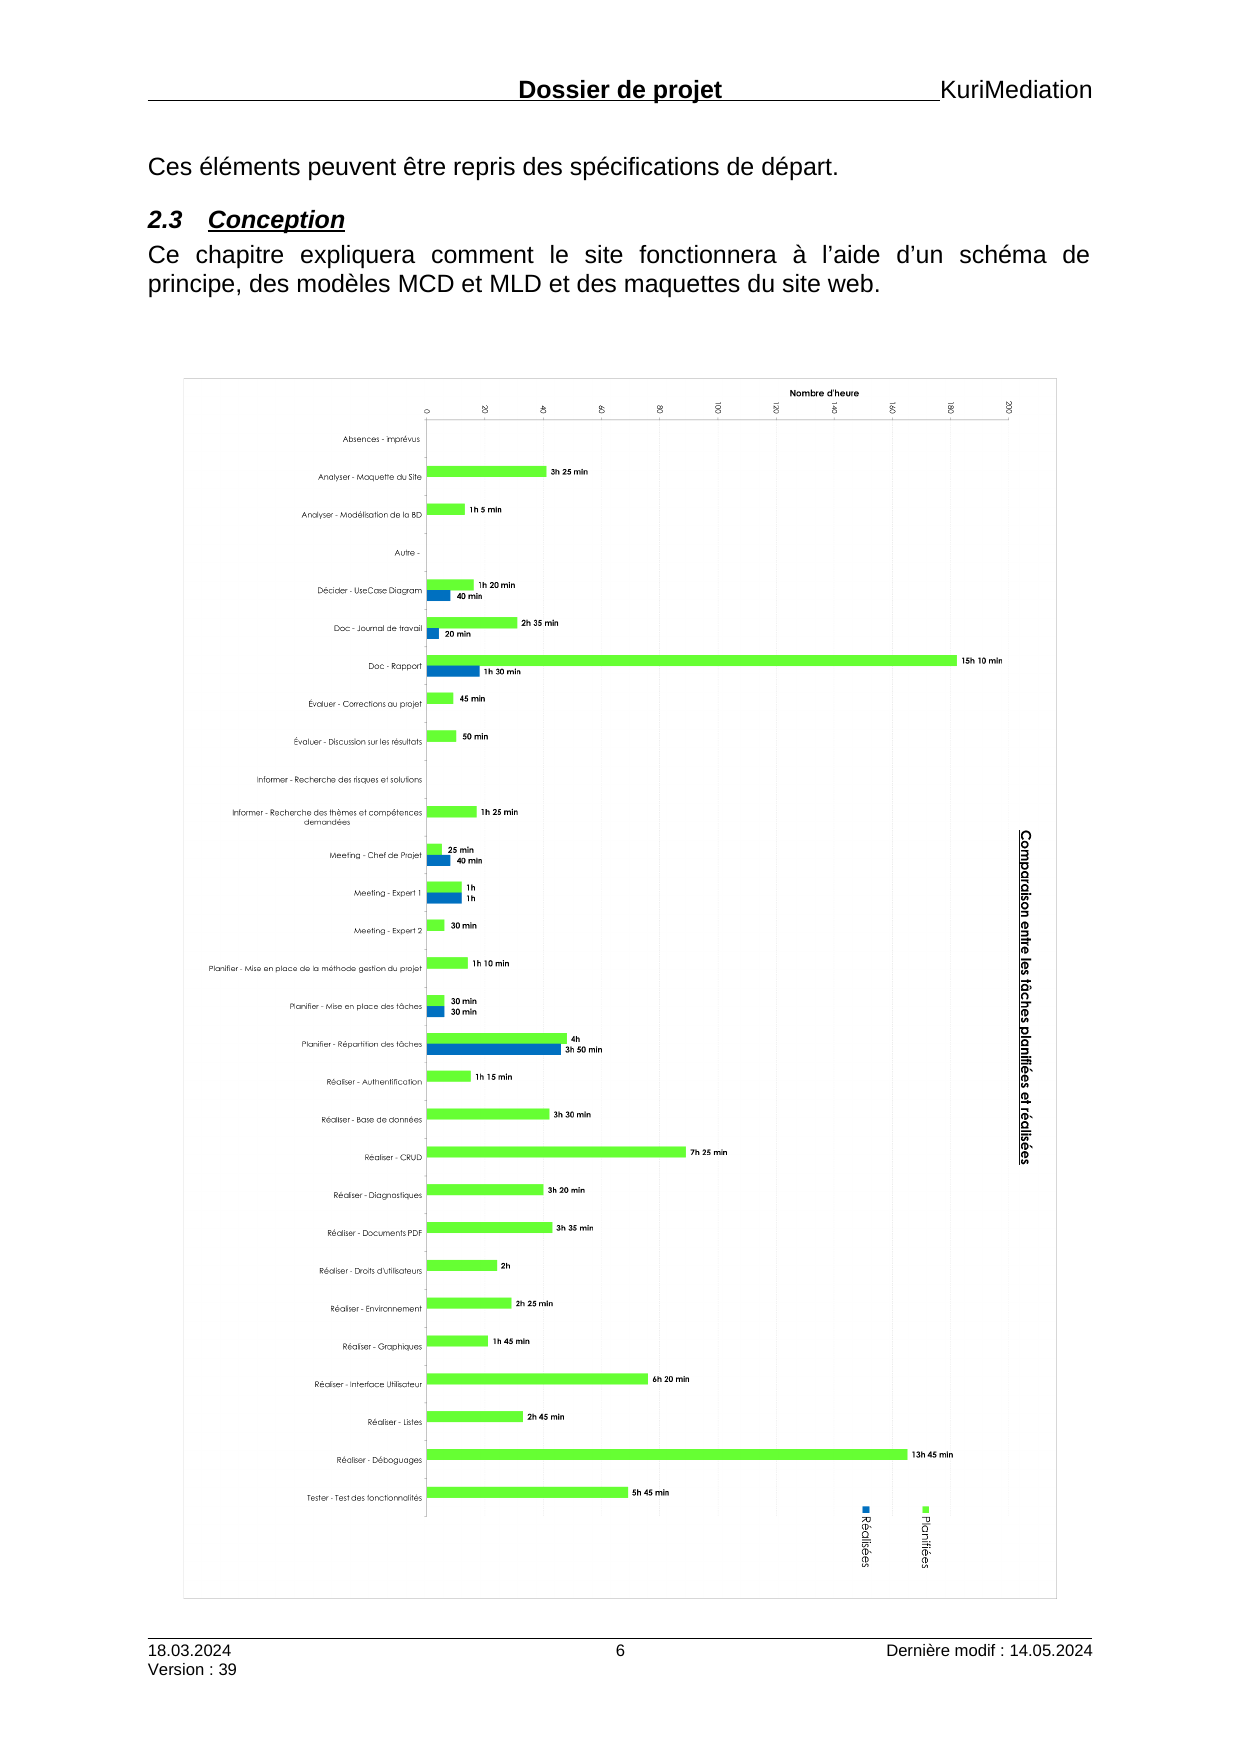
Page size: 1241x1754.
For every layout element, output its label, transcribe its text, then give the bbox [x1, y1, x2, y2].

subtitle Conception [148, 205, 1092, 234]
text Ces éléments peuvent être repris des spécifications de départ. [148, 152, 1092, 180]
text Ce chapitre expliquera comment le site fonctionnera à l’aide d’un schéma de principe, des modèles MCD et MLD et des maquettes du site web. [148, 240, 1092, 298]
picture [184, 380, 1057, 1599]
